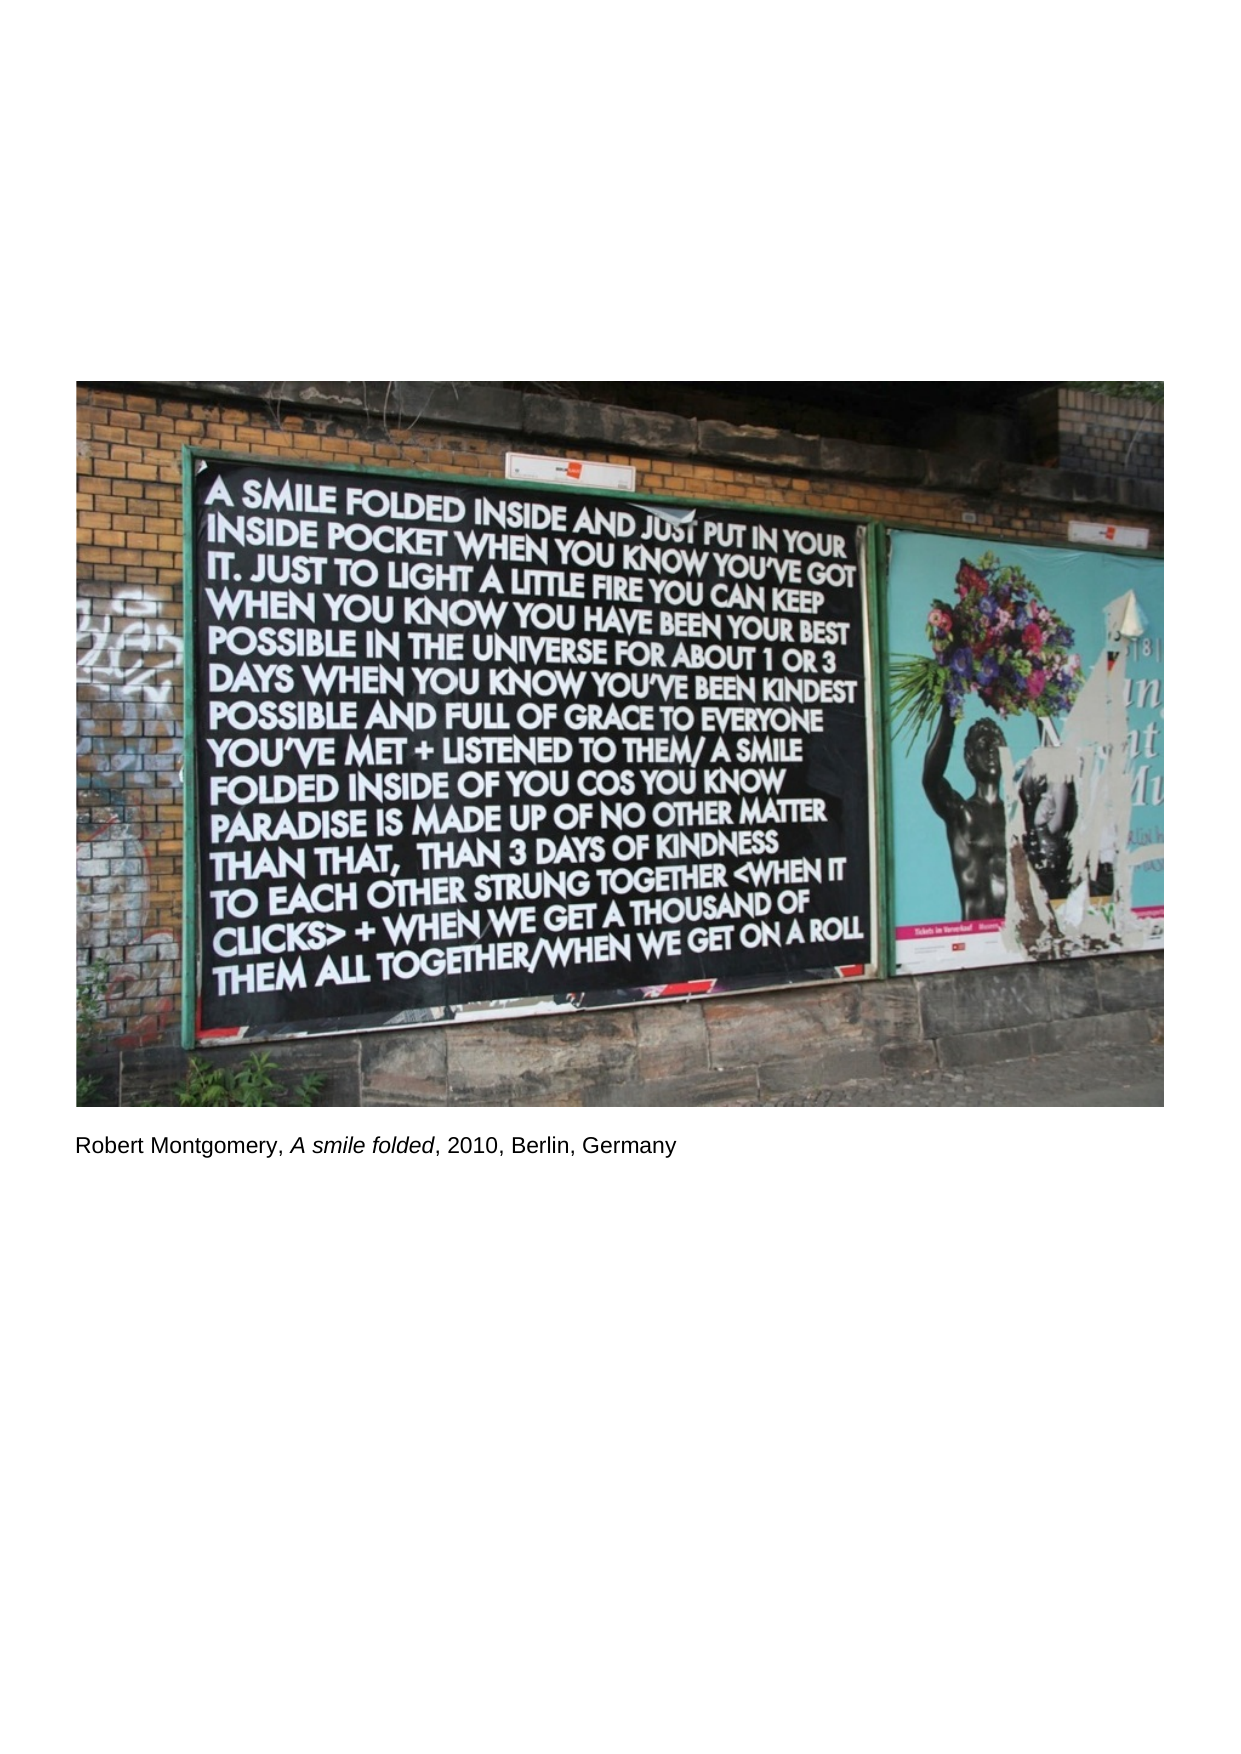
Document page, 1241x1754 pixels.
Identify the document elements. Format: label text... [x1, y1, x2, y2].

picture [76, 381, 1164, 1107]
text Robert Montgomery, A smile folded, 2010, Berlin, Germany [75, 1132, 1165, 1158]
